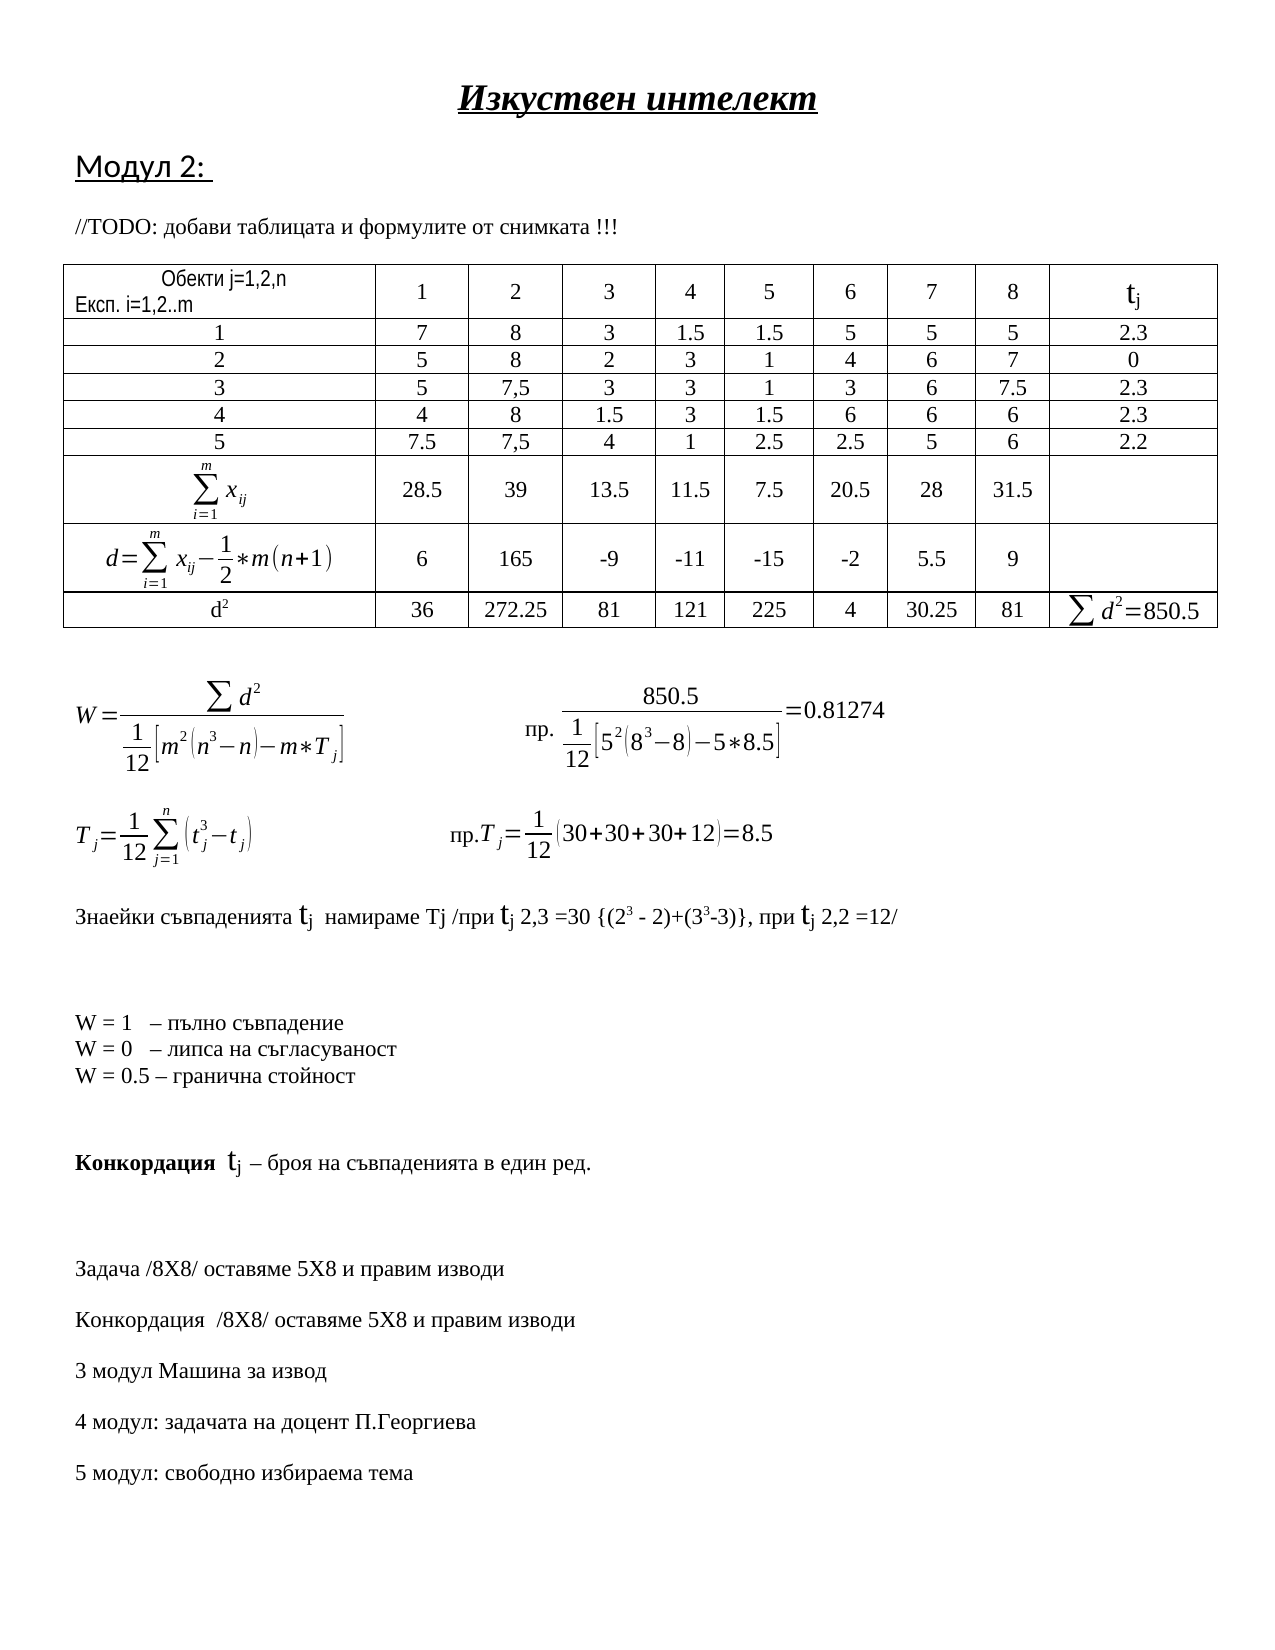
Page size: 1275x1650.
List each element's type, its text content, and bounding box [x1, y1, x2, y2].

table_cell -9 [563, 524, 655, 591]
table_cell 2.3 [1050, 374, 1217, 400]
table_cell 20.5 [814, 456, 887, 523]
table_header 5 [725, 265, 813, 318]
table_cell 3 [656, 346, 724, 373]
table_cell 5 [888, 319, 975, 345]
table_cell 1 [656, 429, 724, 455]
table_cell 4 [376, 401, 468, 427]
table_cell 7,5 [469, 374, 562, 400]
table_cell 5 [814, 319, 887, 345]
table_cell 13.5 [563, 456, 655, 523]
table_cell 7,5 [469, 429, 562, 455]
table_cell 3 [814, 374, 887, 400]
table_cell [1050, 524, 1217, 591]
table_cell 3 [563, 374, 655, 400]
table_cell 1.5 [725, 401, 813, 427]
text пр. [75, 679, 1200, 776]
table_cell 2.5 [814, 429, 887, 455]
table_cell 11.5 [656, 456, 724, 523]
table_cell 1 [64, 319, 375, 345]
table_cell [1050, 456, 1217, 523]
table_cell 7.5 [976, 374, 1049, 400]
table_cell 0 [1050, 346, 1217, 373]
text //TODO: добави таблицата и формулите от снимката !!! [75, 213, 1200, 239]
table_cell 6 [888, 374, 975, 400]
text Конкордация tj – броя на съвпаденията в един ред. [75, 1139, 1200, 1177]
text Знаейки съвпаденията tj намираме Тj /при tj 2,3 =30 {(23 - 2)+(33-3)}, при tj 2,2 =12/ [75, 893, 1200, 931]
table_header 1 [376, 265, 468, 318]
table_cell 8 [469, 319, 562, 345]
text W = 0 – липса на съгласуваност [75, 1035, 1200, 1062]
table_cell d2 [64, 593, 375, 627]
table_cell 2.3 [1050, 401, 1217, 427]
table_cell 9 [976, 524, 1049, 591]
table_cell 3 [64, 374, 375, 400]
table_header 6 [814, 265, 887, 318]
table_cell 81 [563, 593, 655, 627]
table_cell 6 [976, 401, 1049, 427]
table_cell 28.5 [376, 456, 468, 523]
text Конкордация /8Х8/ оставяме 5Х8 и правим изводи [75, 1306, 1200, 1332]
table_cell 6 [976, 429, 1049, 455]
table_cell 1.5 [563, 401, 655, 427]
table_cell [64, 456, 375, 523]
table_cell 31.5 [976, 456, 1049, 523]
table_cell 225 [725, 593, 813, 627]
table_cell 272.25 [469, 593, 562, 627]
table_cell 1 [725, 346, 813, 373]
table_cell 5 [376, 346, 468, 373]
table_cell 5 [976, 319, 1049, 345]
table_cell 2.2 [1050, 429, 1217, 455]
table_header 7 [888, 265, 975, 318]
text 4 модул: задачата на доцент П.Георгиева [75, 1408, 1200, 1434]
table_header tj [1050, 265, 1217, 318]
table_header Обекти j=1,2,n Експ. i=1,2..m [64, 265, 375, 318]
table_cell 5.5 [888, 524, 975, 591]
table_cell 2 [563, 346, 655, 373]
table_cell 36 [376, 593, 468, 627]
text W = 1 – пълно съвпадение [75, 1009, 1200, 1035]
table_cell 7.5 [725, 456, 813, 523]
table_cell -15 [725, 524, 813, 591]
table_cell 1 [725, 374, 813, 400]
table_cell 6 [814, 401, 887, 427]
table_header 8 [976, 265, 1049, 318]
table_cell 2 [64, 346, 375, 373]
table_cell 3 [656, 401, 724, 427]
table_cell 4 [814, 346, 887, 373]
text Задача /8Х8/ оставяме 5Х8 и правим изводи [75, 1255, 1200, 1281]
table_header 2 [469, 265, 562, 318]
table_header 4 [656, 265, 724, 318]
table_cell 5 [64, 429, 375, 455]
table_cell [1050, 593, 1217, 627]
table_cell 1.5 [725, 319, 813, 345]
table_cell 3 [563, 319, 655, 345]
table_cell 39 [469, 456, 562, 523]
text 5 модул: свободно избираема тема [75, 1459, 1200, 1486]
table_cell 81 [976, 593, 1049, 627]
text Модул 2: [75, 145, 1200, 186]
table_cell 6 [888, 401, 975, 427]
table_cell 28 [888, 456, 975, 523]
table_cell 7 [976, 346, 1049, 373]
table_cell 2.5 [725, 429, 813, 455]
table_cell [64, 524, 375, 591]
text 3 модул Машина за извод [75, 1357, 1200, 1383]
table_cell 5 [888, 429, 975, 455]
table_cell 121 [656, 593, 724, 627]
text W = 0.5 – гранична стойност [75, 1062, 1200, 1088]
table_cell 8 [469, 346, 562, 373]
table_cell 30.25 [888, 593, 975, 627]
table_cell -2 [814, 524, 887, 591]
table_header 3 [563, 265, 655, 318]
table_cell -11 [656, 524, 724, 591]
text Изкуствен интелект [75, 75, 1200, 118]
table_cell 4 [563, 429, 655, 455]
table_cell 2.3 [1050, 319, 1217, 345]
table_cell 4 [814, 593, 887, 627]
table_cell 165 [469, 524, 562, 591]
table_cell 5 [376, 374, 468, 400]
table_cell 7 [376, 319, 468, 345]
table_cell 1.5 [656, 319, 724, 345]
text пр. [75, 801, 1200, 868]
table_cell 7.5 [376, 429, 468, 455]
table_cell 3 [656, 374, 724, 400]
table_cell 6 [888, 346, 975, 373]
table_cell 8 [469, 401, 562, 427]
table_cell 6 [376, 524, 468, 591]
table_cell 4 [64, 401, 375, 427]
